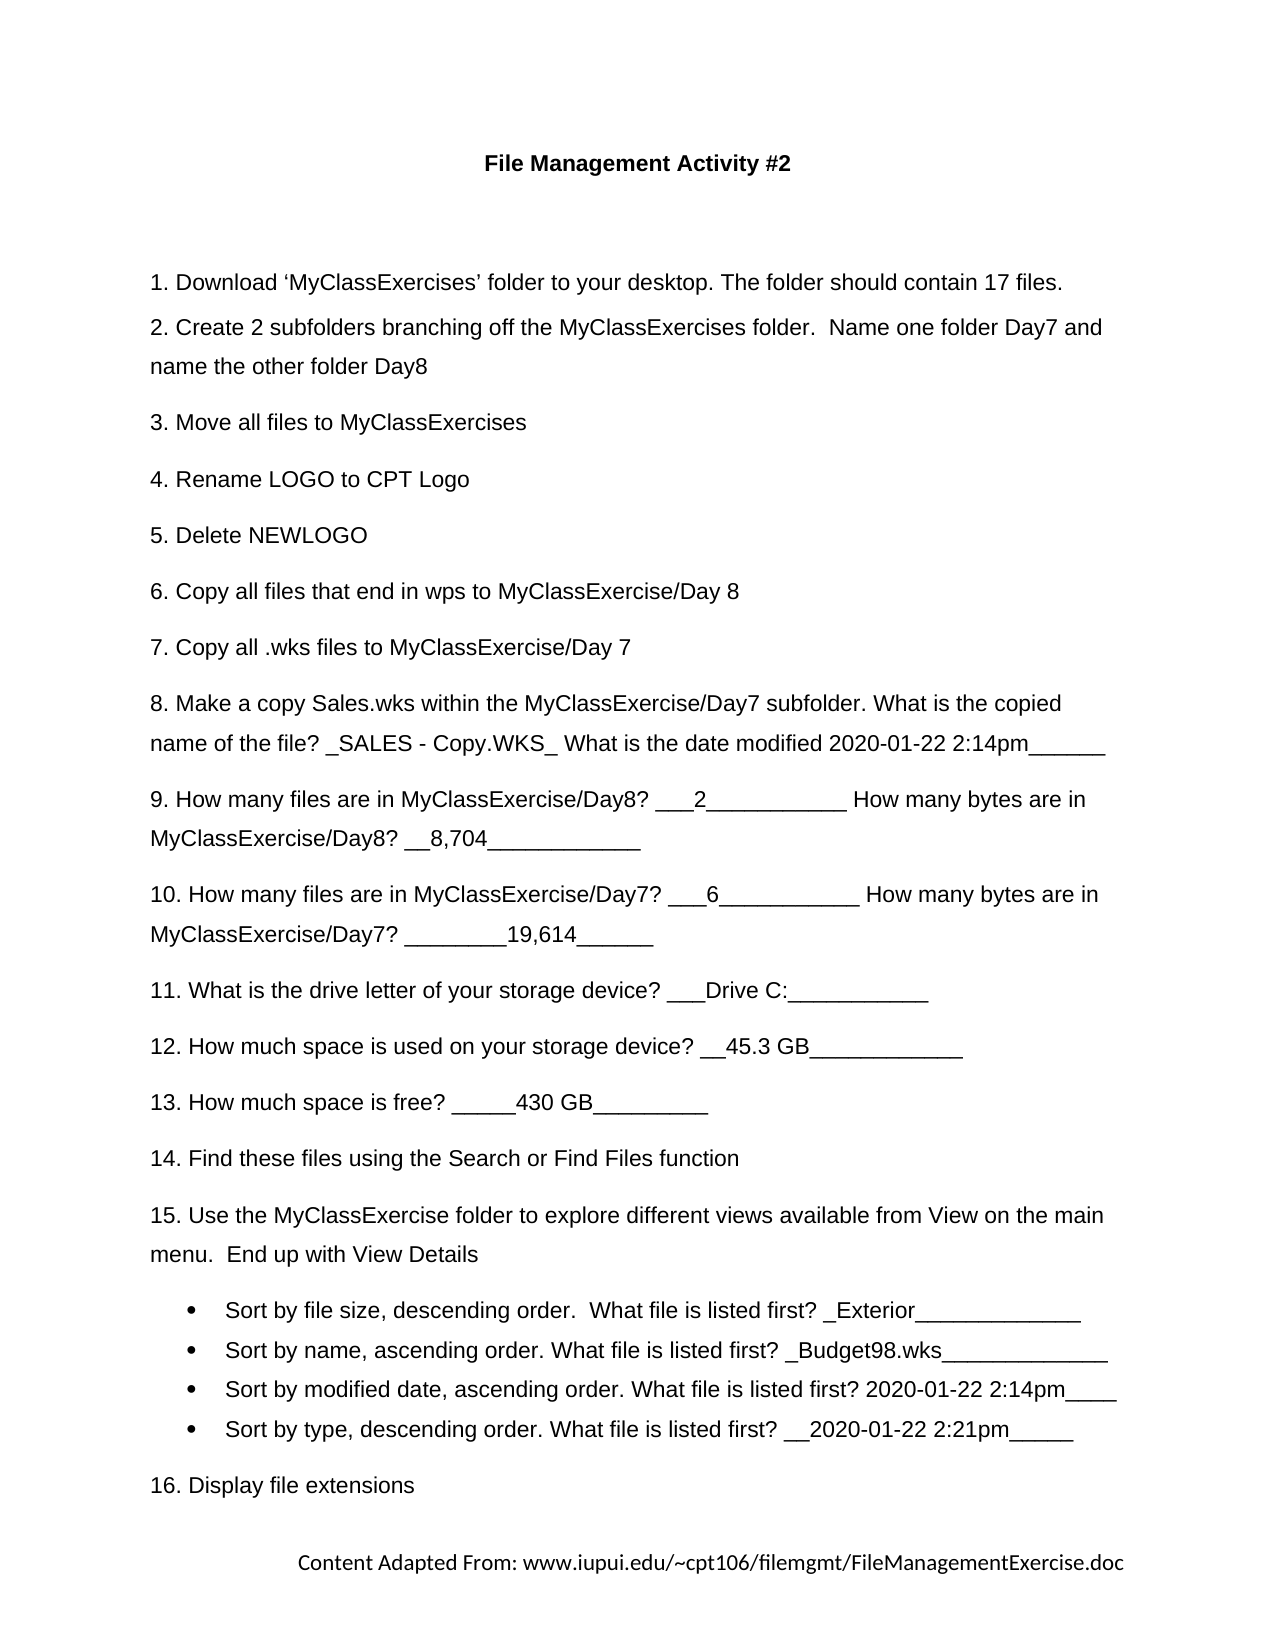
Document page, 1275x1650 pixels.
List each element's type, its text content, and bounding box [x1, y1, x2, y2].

text 7. Copy all .wks files to MyClassExercise/Day 7 [150, 634, 1125, 660]
text 9. How many files are in MyClassExercise/Day8? ___2___________ How many bytes are in MyClassExercise/Day8? __8,704____________ [150, 786, 1125, 852]
text 14. Find these files using the Search or Find Files function [150, 1145, 1125, 1172]
list Sort by file size, descending order. What file is listed first? _Exterior_____________ [187, 1297, 1125, 1323]
list Sort by type, descending order. What file is listed first? __2020-01-22 2:21pm_____ [187, 1416, 1125, 1442]
text 2. Create 2 subfolders branching off the MyClassExercises folder. Name one folder Day7 and name the other folder Day8 [150, 314, 1125, 379]
text 15. Use the MyClassExercise folder to explore different views available from View on the main menu. End up with View Details [150, 1202, 1125, 1267]
text 12. How much space is used on your storage device? __45.3 GB____________ [150, 1033, 1125, 1059]
list Sort by name, ascending order. What file is listed first? _Budget98.wks_____________ [187, 1337, 1125, 1363]
text 5. Delete NEWLOGO [150, 522, 1125, 548]
text 13. How much space is free? _____430 GB_________ [150, 1089, 1125, 1116]
text 16. Display file extensions [150, 1472, 1125, 1498]
text File Management Activity #2 [150, 150, 1125, 176]
text 10. How many files are in MyClassExercise/Day7? ___6___________ How many bytes are in MyClassExercise/Day7? ________19,614______ [150, 881, 1125, 947]
list Sort by modified date, ascending order. What file is listed first? 2020-01-22 2:14pm____ [187, 1376, 1125, 1402]
text 11. What is the drive letter of your storage device? ___Drive C:___________ [150, 977, 1125, 1003]
text 4. Rename LOGO to CPT Logo [150, 466, 1125, 492]
text 1. Download ‘MyClassExercises’ folder to your desktop. The folder should contain 17 files. [150, 269, 1125, 295]
text 6. Copy all files that end in wps to MyClassExercise/Day 8 [150, 578, 1125, 604]
text 8. Make a copy Sales.wks within the MyClassExercise/Day7 subfolder. What is the copied name of the file? _SALES - Copy.WKS_ What is the date modified 2020-01-22 2:14pm______ [150, 690, 1125, 756]
text 3. Move all files to MyClassExercises [150, 409, 1125, 436]
